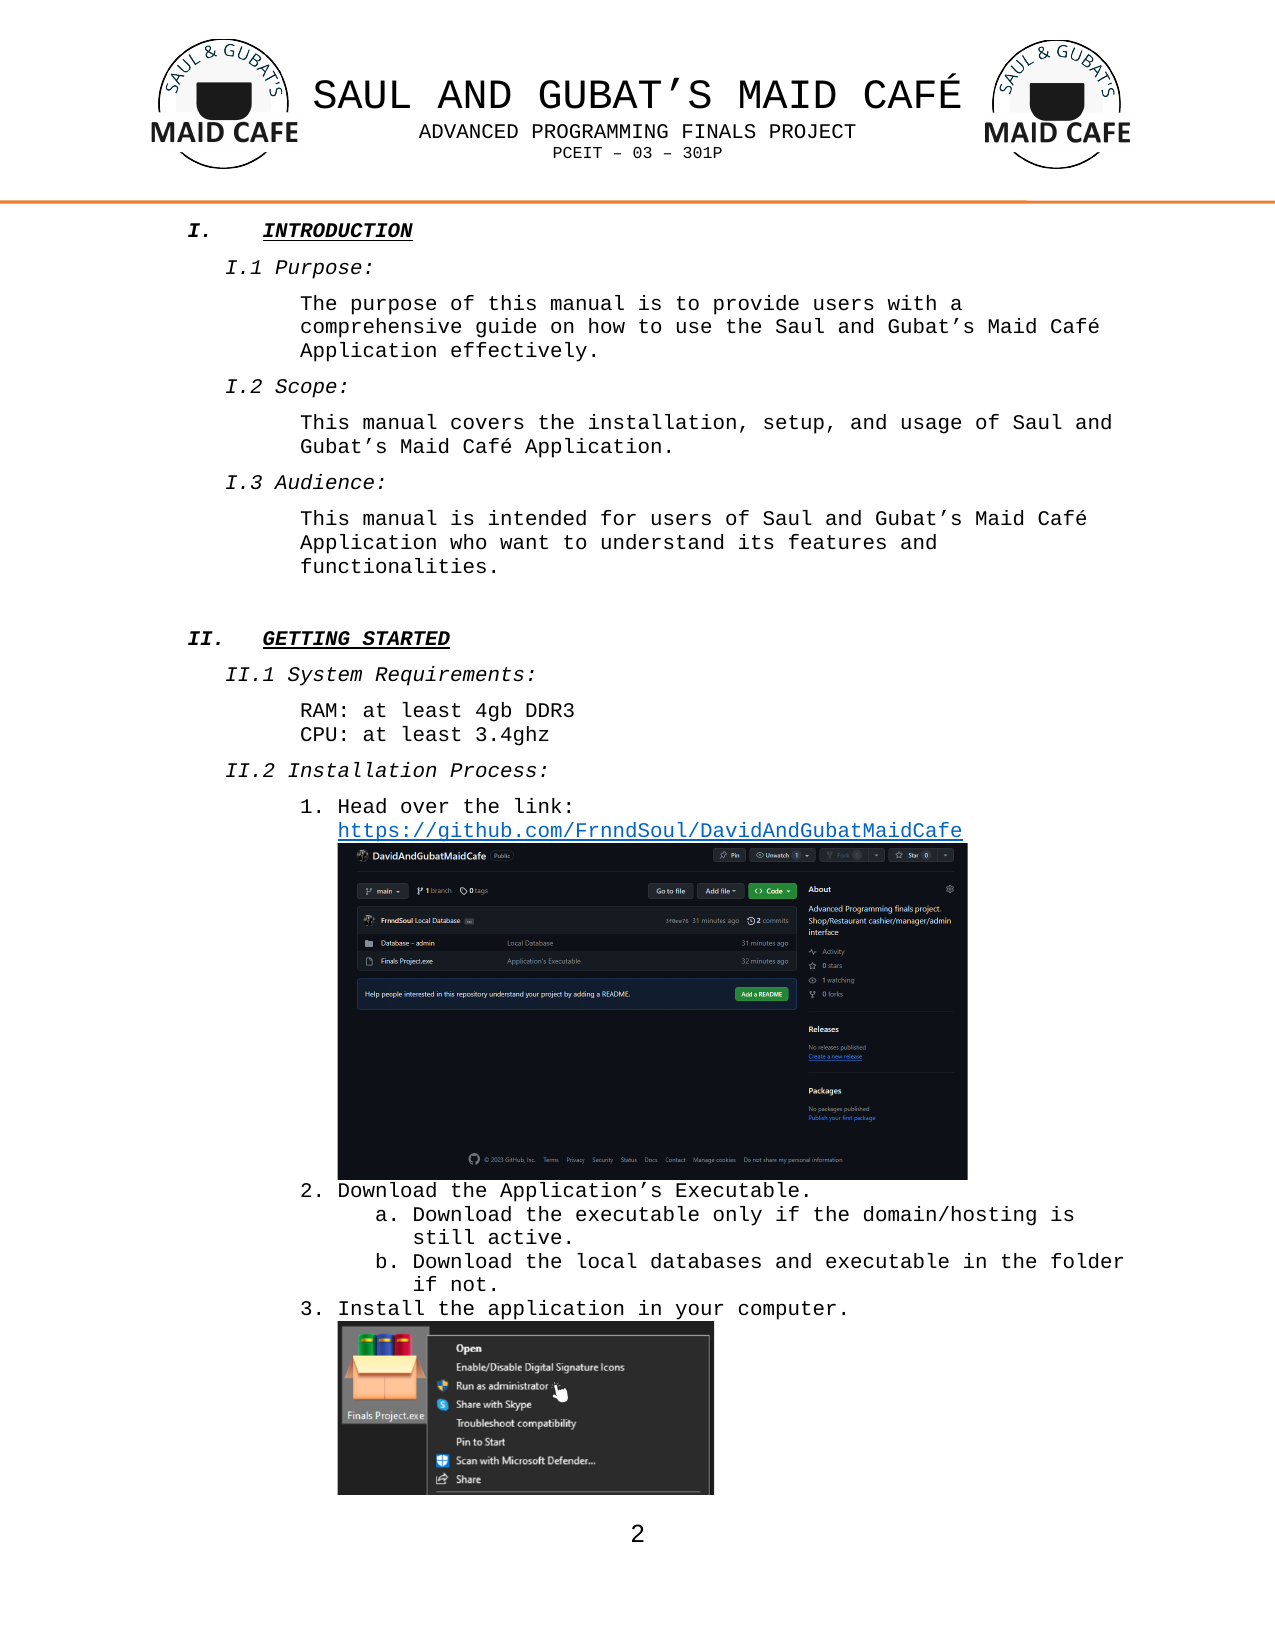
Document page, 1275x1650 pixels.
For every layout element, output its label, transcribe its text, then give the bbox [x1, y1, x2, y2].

list Download the local databases and executable in the folder if not. [375, 1251, 1125, 1298]
list Head over the link: https://github.com/FrnndSoul/DavidAndGubatMaidCafe [300, 796, 1125, 843]
list GETTING STARTED [187, 628, 1125, 652]
list Install the application in your computer. [300, 1298, 1125, 1322]
text I.1 Purpose: [150, 257, 1125, 280]
text I.2 Scope: [150, 376, 1125, 400]
text The purpose of this manual is to provide users with a comprehensive guide on how to use the Saul and Gubat’s Maid Café Application effectively. [300, 293, 1125, 364]
text II.1 System Requirements: [150, 664, 1125, 688]
picture [337, 1321, 715, 1495]
list Download the Application’s Executable. [300, 1180, 1125, 1203]
text This manual covers the installation, setup, and usage of Saul and Gubat’s Maid Café Application. [300, 412, 1125, 460]
text II.2 Installation Process: [150, 760, 1125, 784]
picture [985, 40, 1130, 169]
text This manual is intended for users of Saul and Gubat’s Maid Café Application who want to understand its features and functionalities. [300, 508, 1125, 579]
text I.3 Audience: [150, 472, 1125, 496]
text RAM: at least 4gb DDR3 CPU: at least 3.4ghz [150, 700, 1125, 747]
picture [337, 843, 968, 1180]
list Download the executable only if the domain/hosting is still active. [375, 1203, 1125, 1251]
list INTRODUCTION [187, 221, 1125, 244]
picture [151, 39, 298, 169]
